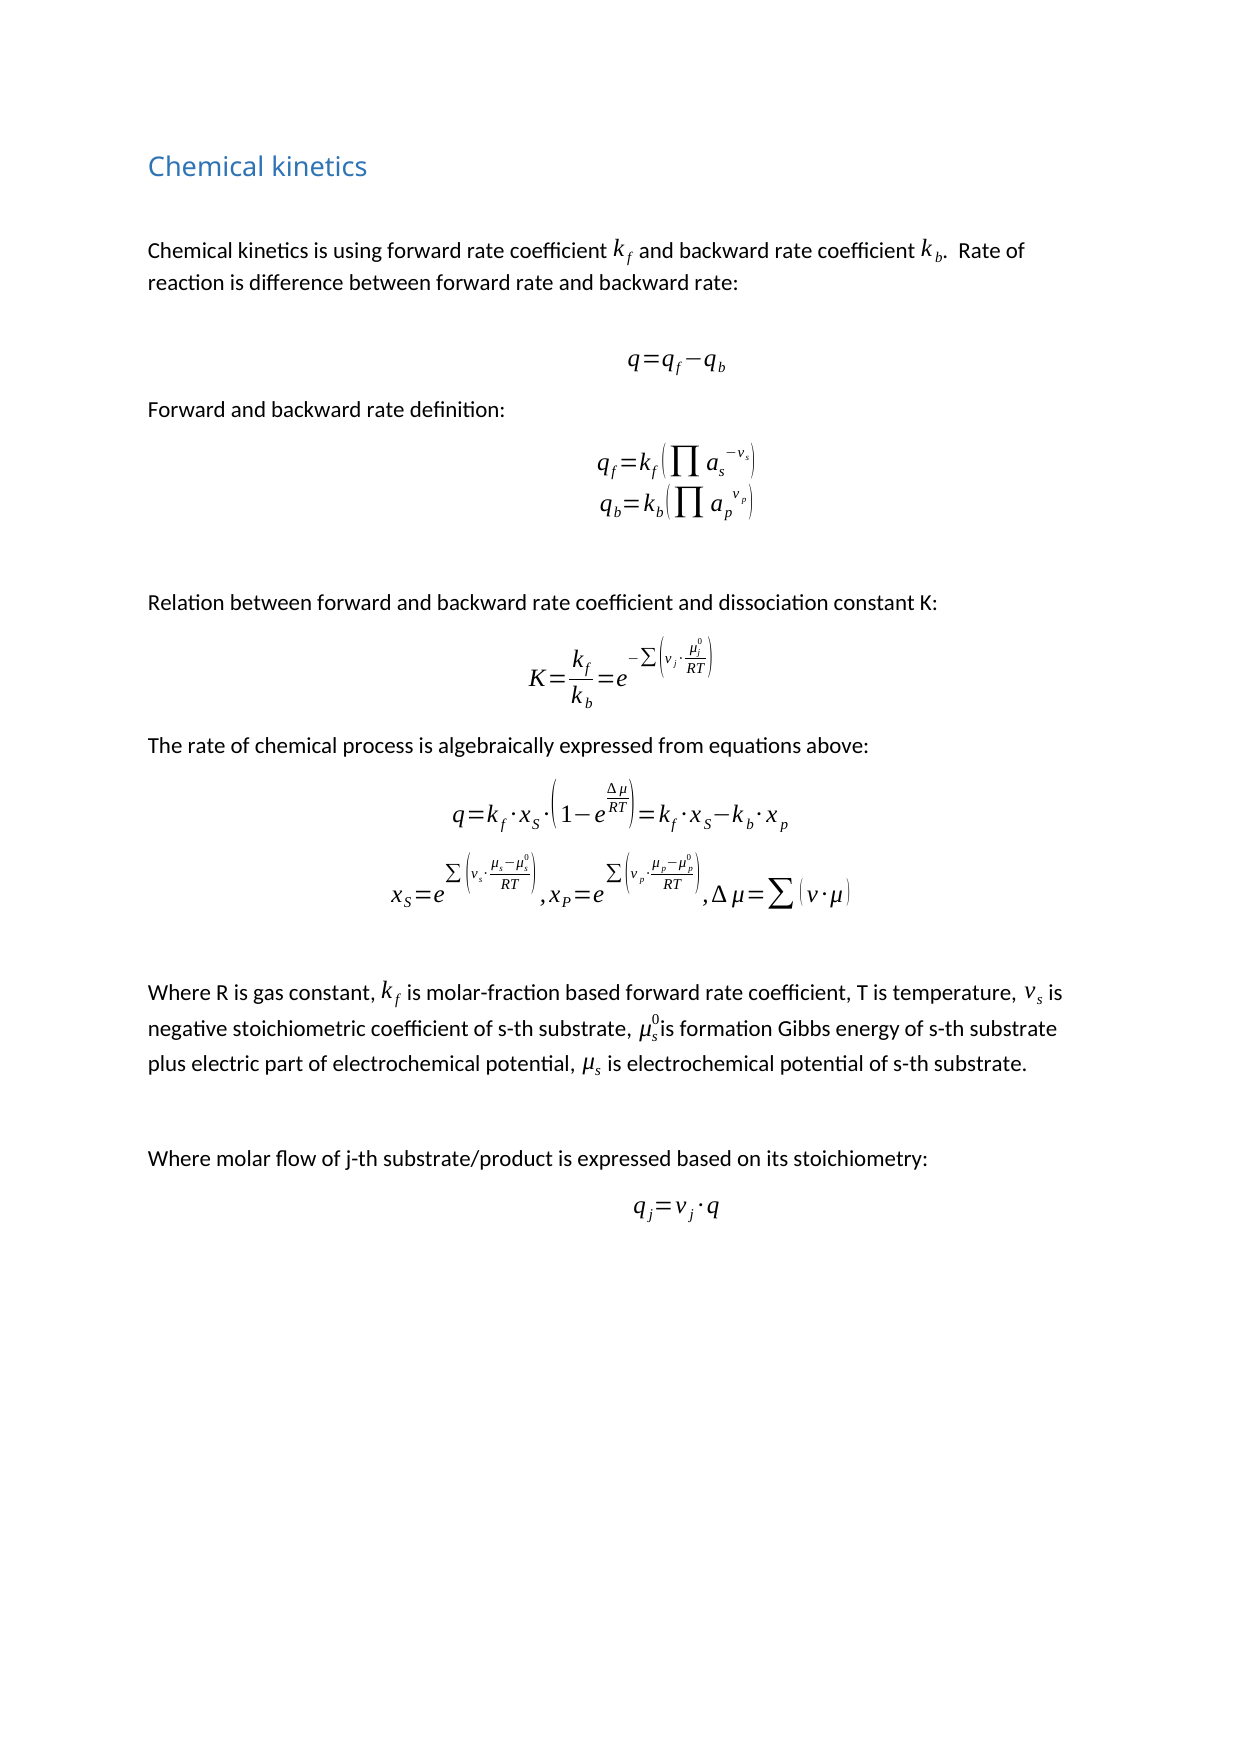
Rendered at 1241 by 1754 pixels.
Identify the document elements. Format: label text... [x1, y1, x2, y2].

text Forward and backward rate definition: [148, 395, 1093, 423]
subtitle Chemical kinetics [148, 148, 1093, 184]
text Relation between forward and backward rate coefficient and dissociation constant K: [148, 588, 1093, 616]
text The rate of chemical process is algebraically expressed from equations above: [148, 731, 1093, 759]
text Chemical kinetics is using forward rate coefficient and backward rate coefficient . Rate of reaction is difference between forward rate and backward rate: [148, 234, 1093, 296]
text Where R is gas constant, is molar-fraction based forward rate coefficient, T is temperature, is negative stoichiometric coefficient of s-th substrate, is formation Gibbs energy of s-th substrate plus electric part of electrochemical potential, is electrochemical potential of s-th substrate. [148, 977, 1093, 1079]
text Where molar flow of j-th substrate/product is expressed based on its stoichiometry: [148, 1144, 1093, 1172]
